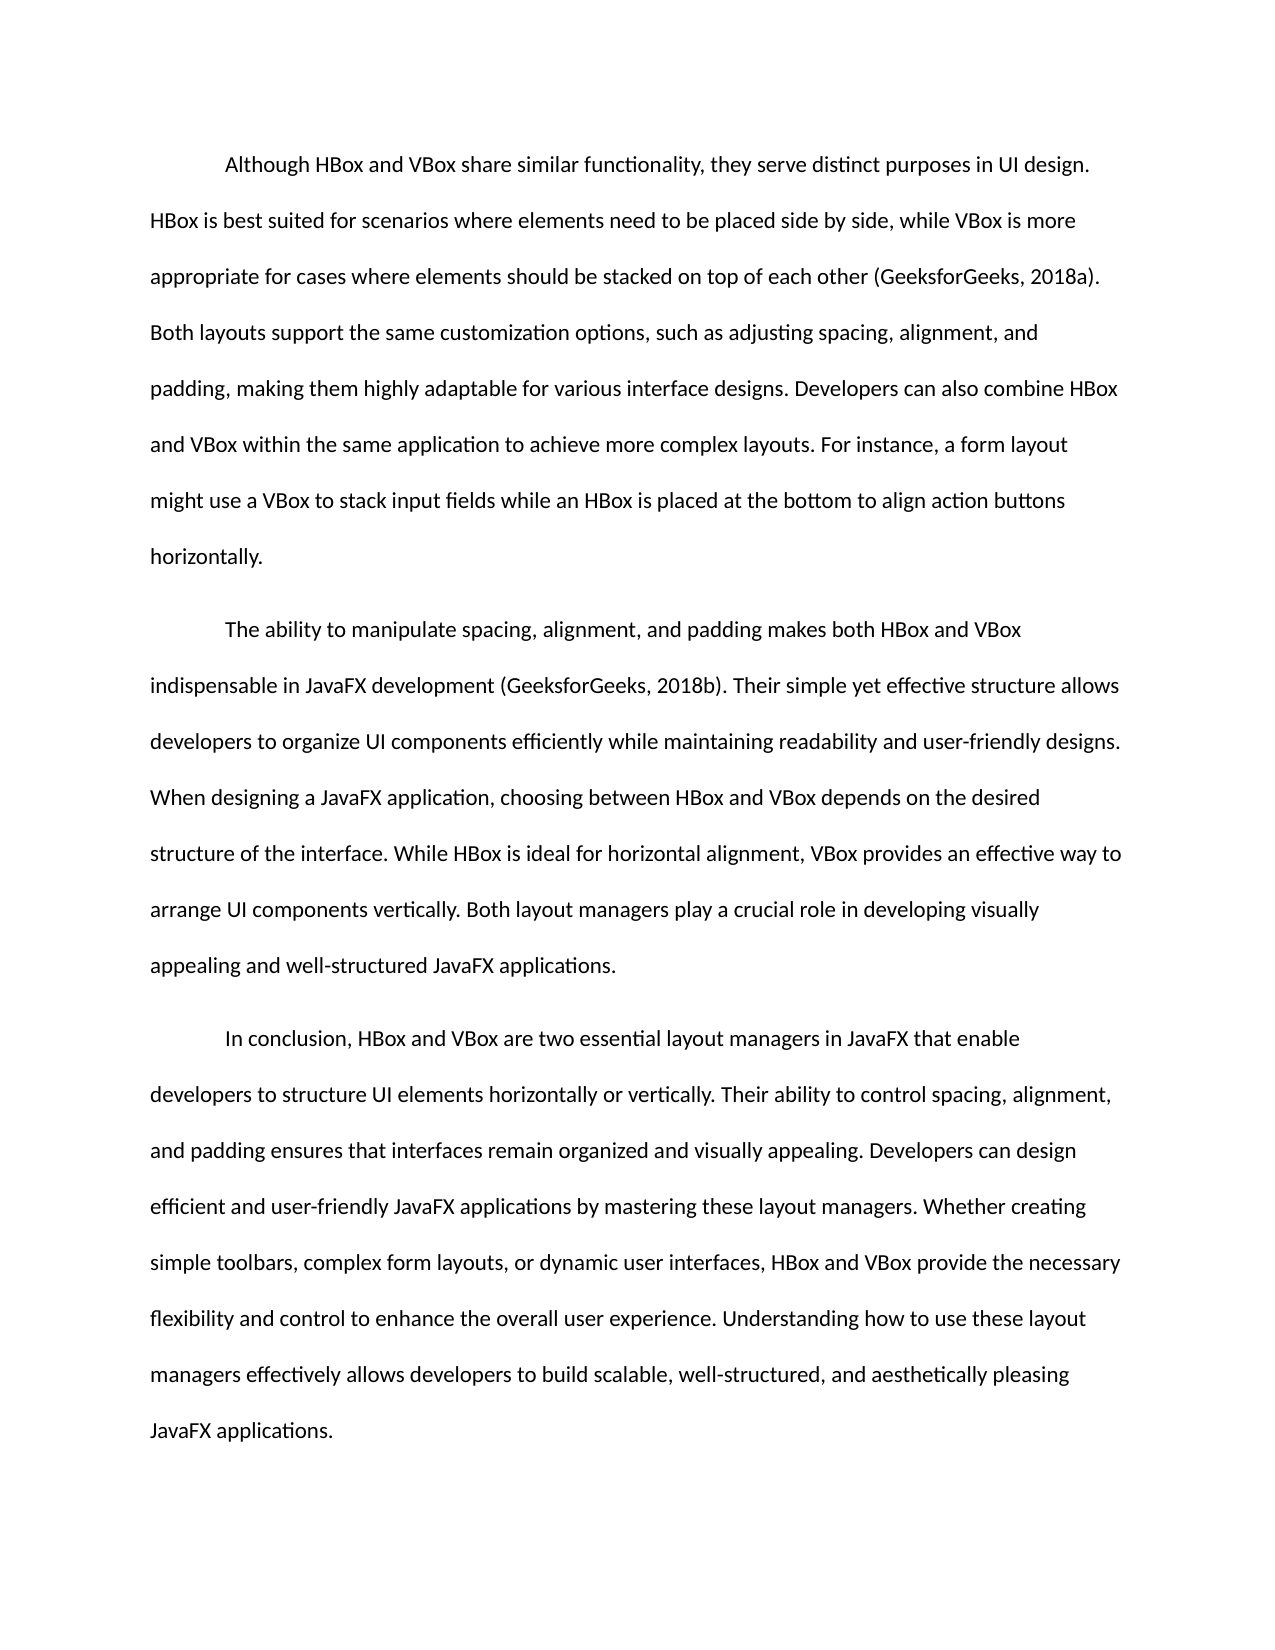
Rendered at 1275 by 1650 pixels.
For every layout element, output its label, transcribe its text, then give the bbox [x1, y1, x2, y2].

text The ability to manipulate spacing, alignment, and padding makes both HBox and VBox indispensable in JavaFX development (GeeksforGeeks, 2018b). Their simple yet effective structure allows developers to organize UI components efficiently while maintaining readability and user-friendly designs. When designing a JavaFX application, choosing between HBox and VBox depends on the desired structure of the interface. While HBox is ideal for horizontal alignment, VBox provides an effective way to arrange UI components vertically. Both layout managers play a crucial role in developing visually appealing and well-structured JavaFX applications. [150, 615, 1125, 979]
text In conclusion, HBox and VBox are two essential layout managers in JavaFX that enable developers to structure UI elements horizontally or vertically. Their ability to control spacing, alignment, and padding ensures that interfaces remain organized and visually appealing. Developers can design efficient and user-friendly JavaFX applications by mastering these layout managers. Whether creating simple toolbars, complex form layouts, or dynamic user interfaces, HBox and VBox provide the necessary flexibility and control to enhance the overall user experience. Understanding how to use these layout managers effectively allows developers to build scalable, well-structured, and aesthetically pleasing JavaFX applications. [150, 1024, 1125, 1444]
text Although HBox and VBox share similar functionality, they serve distinct purposes in UI design. HBox is best suited for scenarios where elements need to be placed side by side, while VBox is more appropriate for cases where elements should be stacked on top of each other (GeeksforGeeks, 2018a). Both layouts support the same customization options, such as adjusting spacing, alignment, and padding, making them highly adaptable for various interface designs. Developers can also combine HBox and VBox within the same application to achieve more complex layouts. For instance, a form layout might use a VBox to stack input fields while an HBox is placed at the bottom to align action buttons horizontally. [150, 150, 1125, 570]
